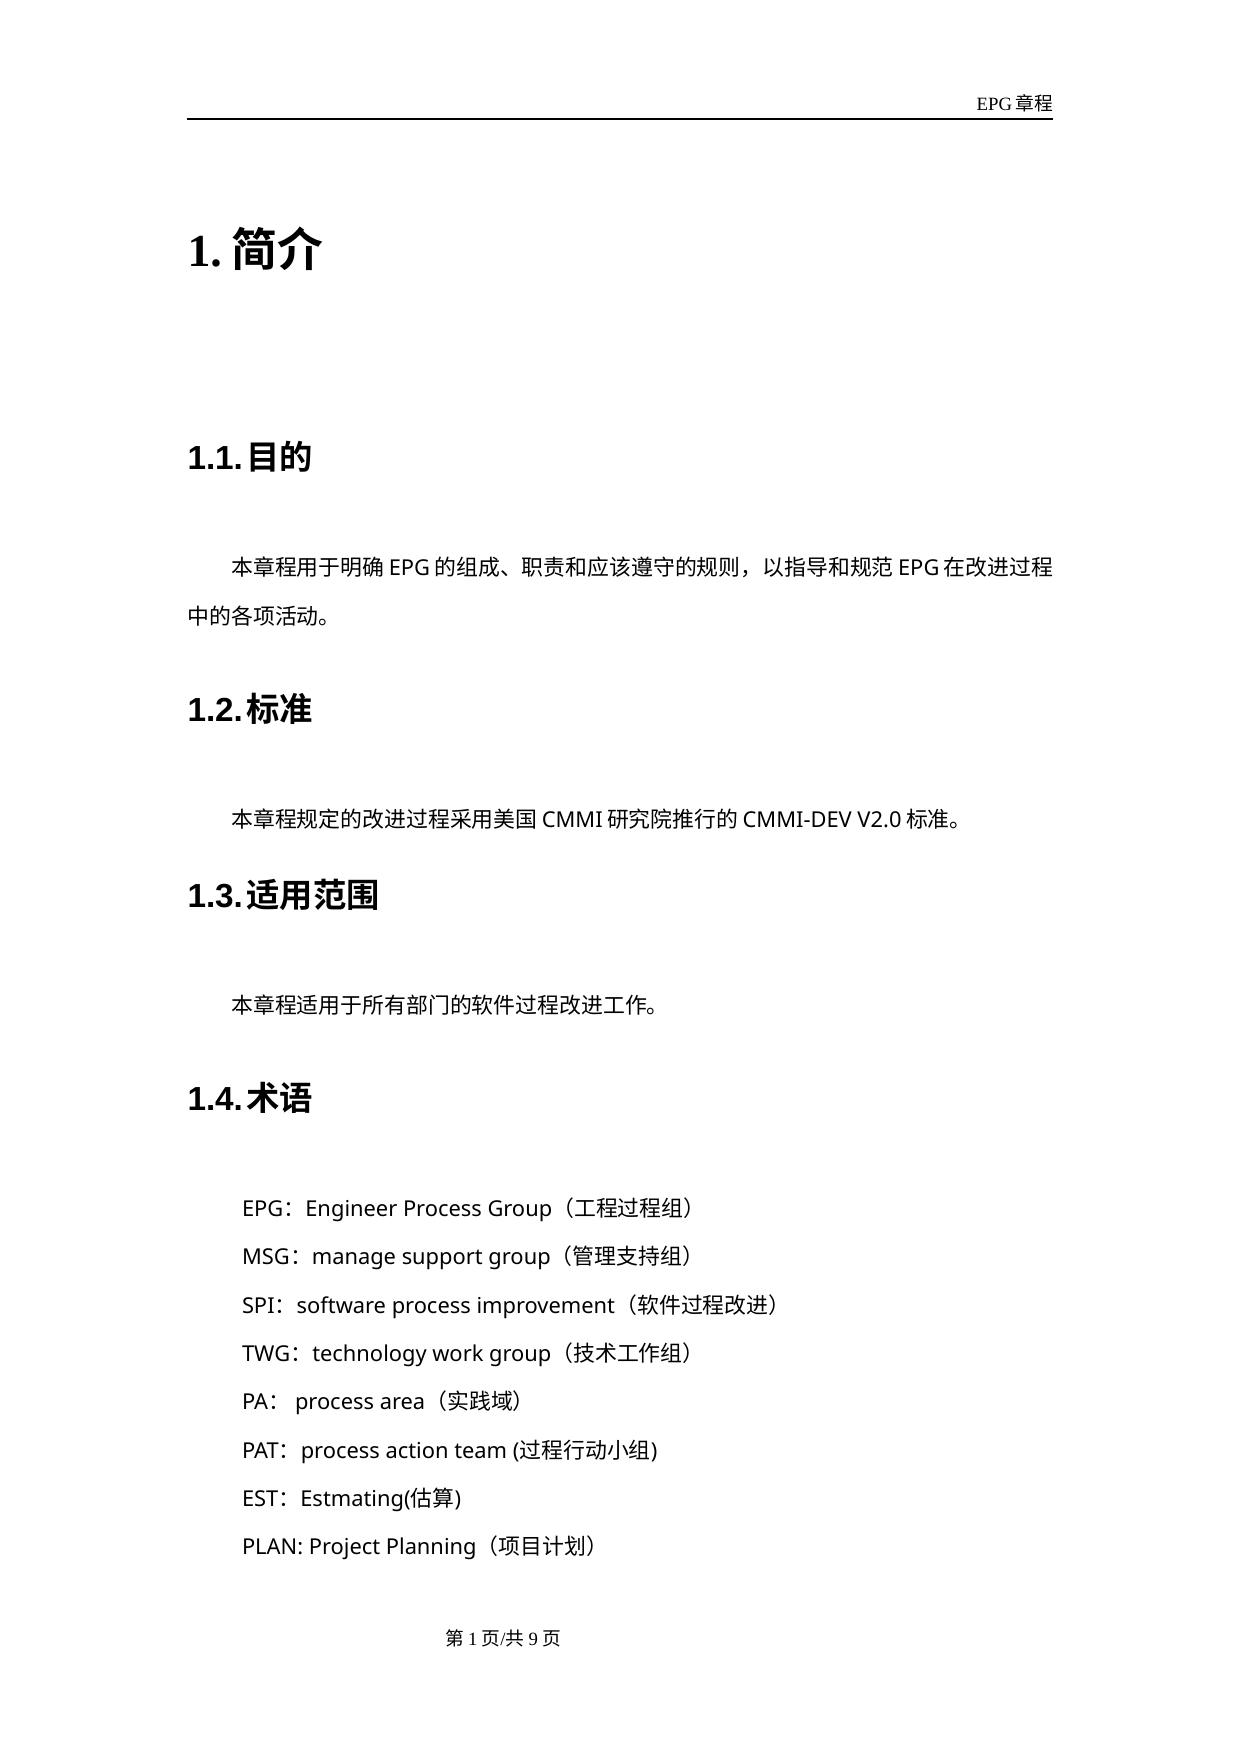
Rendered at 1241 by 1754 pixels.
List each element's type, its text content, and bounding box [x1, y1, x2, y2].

subtitle 术语 [187, 1063, 1053, 1128]
subtitle 目的 [187, 423, 1053, 488]
text SPI：software process improvement（软件过程改进） [198, 1287, 1053, 1320]
subtitle 适用范围 [187, 861, 1053, 926]
text TWG：technology work group（技术工作组） [198, 1336, 1053, 1368]
text MSG：manage support group（管理支持组） [198, 1239, 1053, 1272]
subtitle 标准 [187, 674, 1053, 739]
text 本章程用于明确EPG的组成、职责和应该遵守的规则，以指导和规范EPG在改进过程中的各项活动。 [187, 550, 1053, 631]
text 本章程规定的改进过程采用美国CMMI研究院推行的CMMI-DEV V2.0标准。 [187, 801, 1053, 834]
text EST：Estmating(估算) [198, 1481, 1053, 1513]
text EPG：Engineer Process Group（工程过程组） [198, 1191, 1053, 1223]
text PAT：process action team (过程行动小组) [198, 1432, 1053, 1465]
text 本章程适用于所有部门的软件过程改进工作。 [187, 988, 1053, 1021]
text PLAN: Project Planning（项目计划） [198, 1529, 1053, 1562]
subtitle 简介 [187, 197, 1053, 295]
text PA： process area（实践域） [198, 1384, 1053, 1417]
